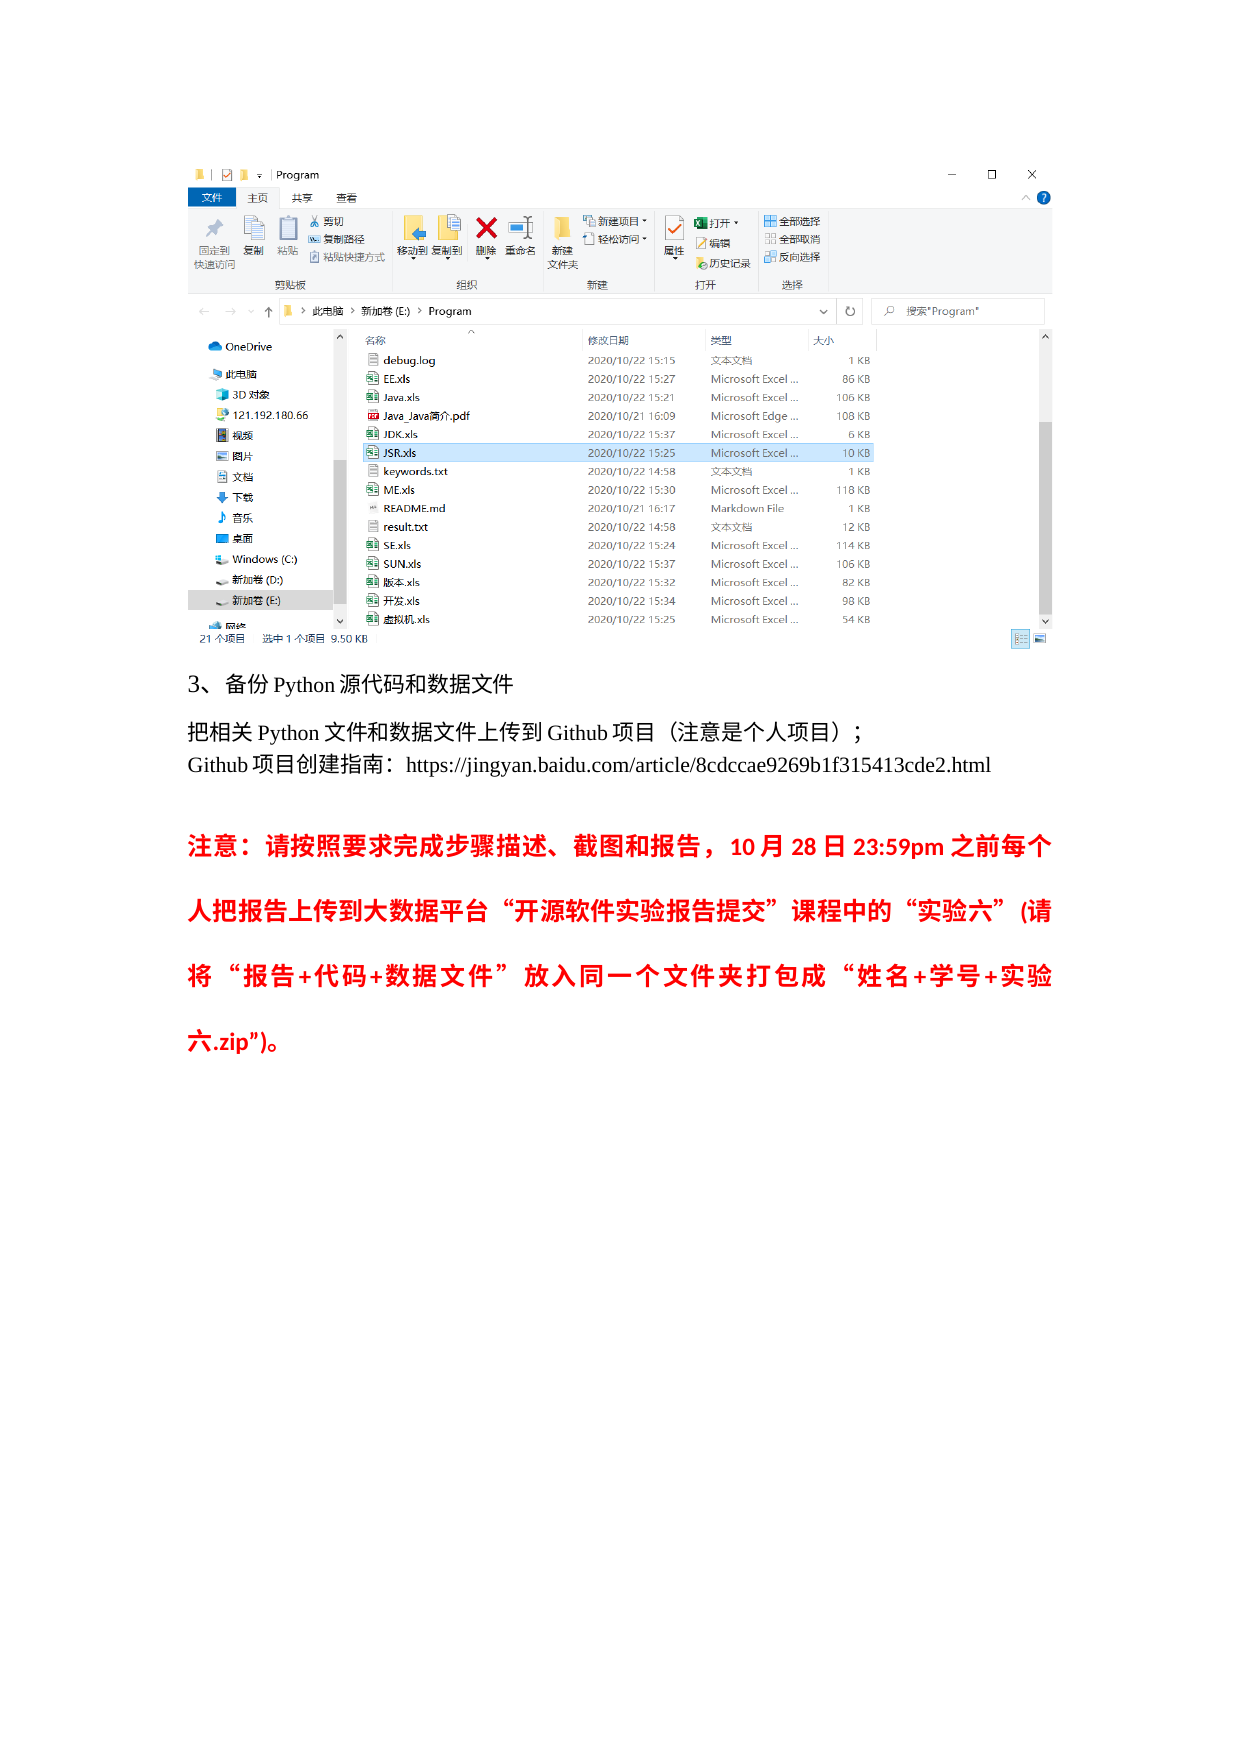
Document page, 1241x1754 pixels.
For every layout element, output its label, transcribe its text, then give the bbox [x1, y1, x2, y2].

text 3、备份Python源代码和数据文件 [187, 649, 1053, 714]
text 把相关Python文件和数据文件上传到Github项目（注意是个人项目）； [187, 714, 1053, 747]
text 注意：请按照要求完成步骤描述、截图和报告，10月28日23:59pm之前每个人把报告上传到大数据平台“开源软件实验报告提交”课程中的“实验六”(请将“报告+代码+数据文件”放入同一个文件夹打包成“姓名+学号+实验六.zip”)。 [187, 812, 1053, 1072]
text Github项目创建指南：https://jingyan.baidu.com/article/8cdccae9269b1f315413cde2.html [187, 747, 1053, 779]
picture [187, 162, 1053, 649]
